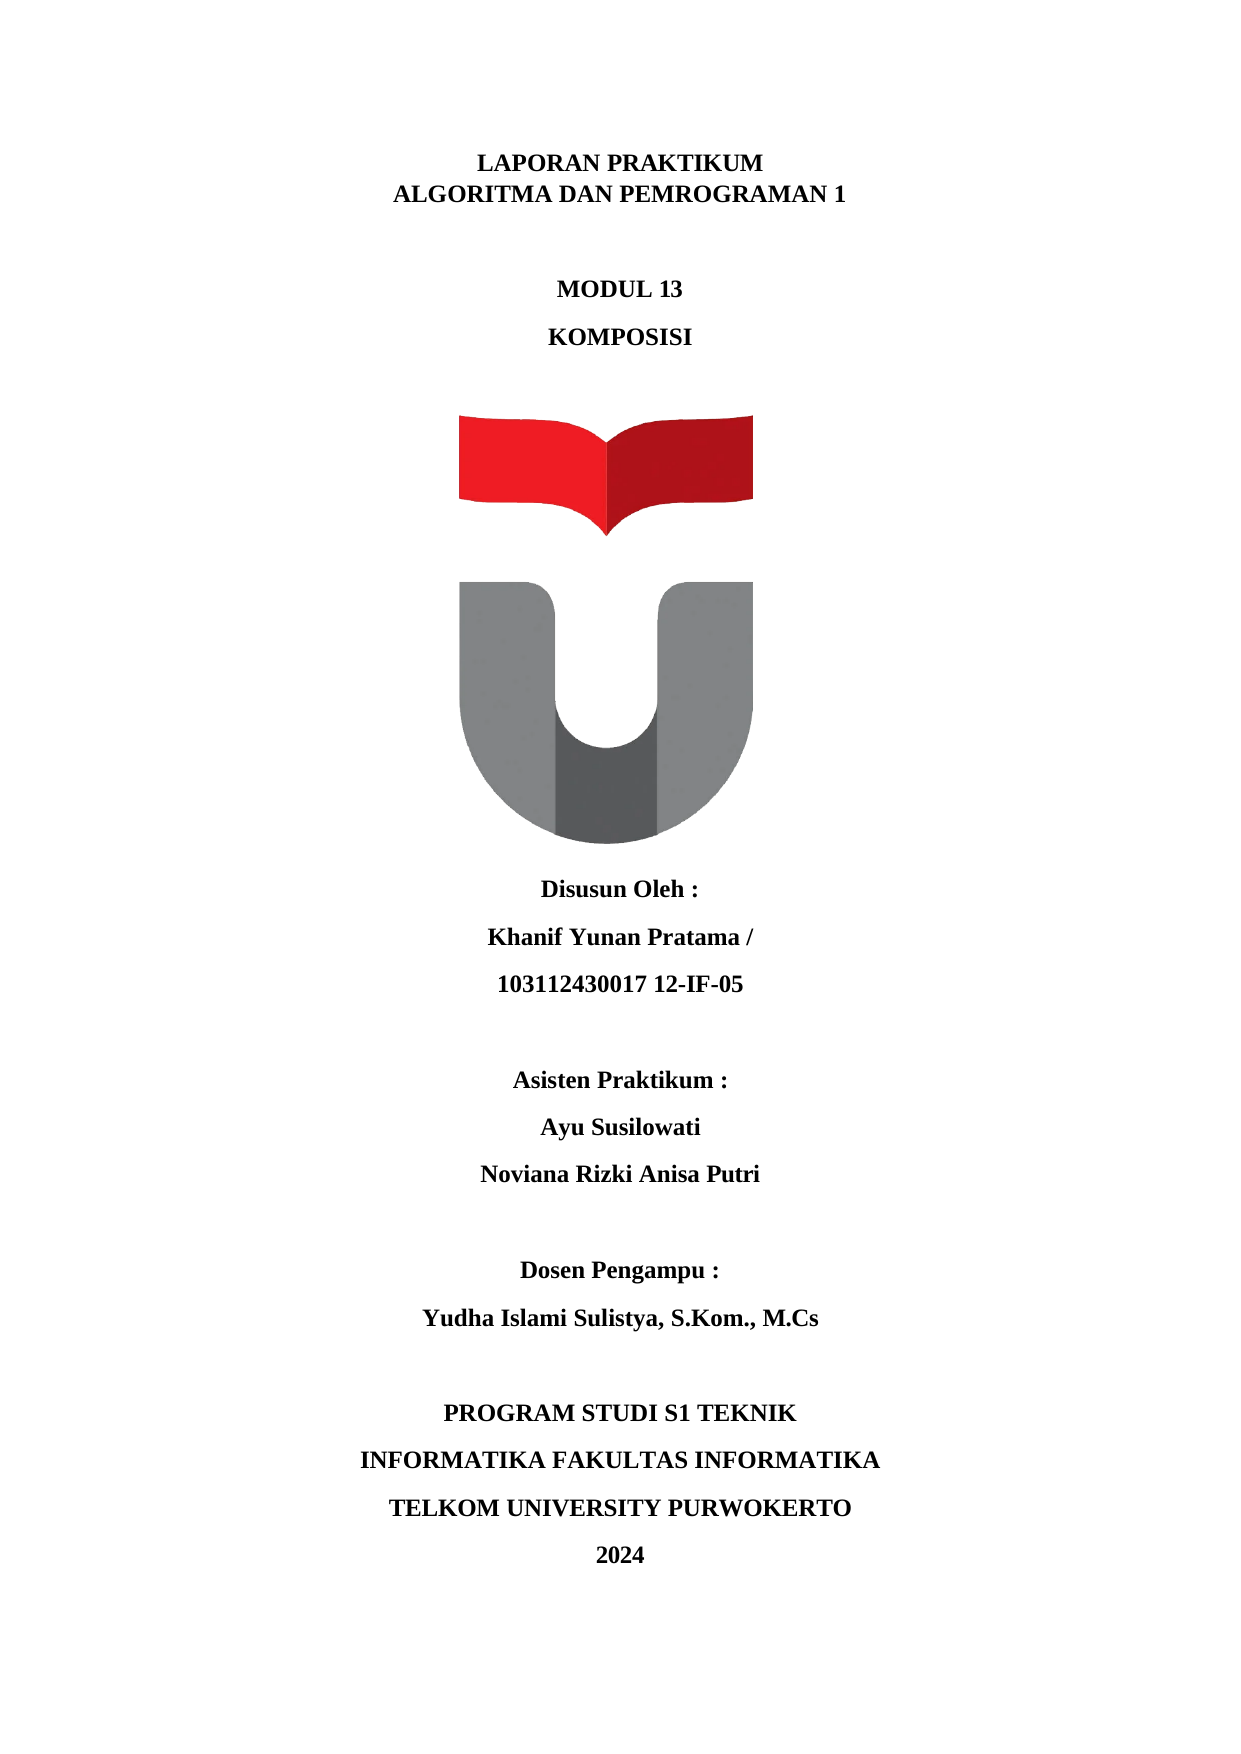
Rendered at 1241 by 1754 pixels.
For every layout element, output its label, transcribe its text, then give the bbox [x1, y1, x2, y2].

text Noviana Rizki Anisa Putri [368, 1159, 873, 1188]
text KOMPOSISI [368, 322, 873, 351]
picture [458, 414, 753, 844]
text MODUL 13 [368, 274, 873, 303]
text Disusun Oleh : [368, 874, 873, 903]
text TELKOM UNIVERSITY PURWOKERTO 2024 [368, 1493, 873, 1569]
text ALGORITMA DAN PEMROGRAMAN 1 [368, 179, 872, 208]
text Khanif Yunan Pratama / 103112430017 12-IF-05 [411, 922, 829, 998]
text Yudha Islami Sulistya, S.Kom., M.Cs [368, 1303, 873, 1331]
text PROGRAM STUDI S1 TEKNIK INFORMATIKA FAKULTAS INFORMATIKA [348, 1398, 892, 1474]
text LAPORAN PRAKTIKUM [368, 148, 873, 177]
text Dosen Pengampu : [368, 1255, 873, 1283]
text Asisten Praktikum : Ayu Susilowati [494, 1065, 746, 1141]
